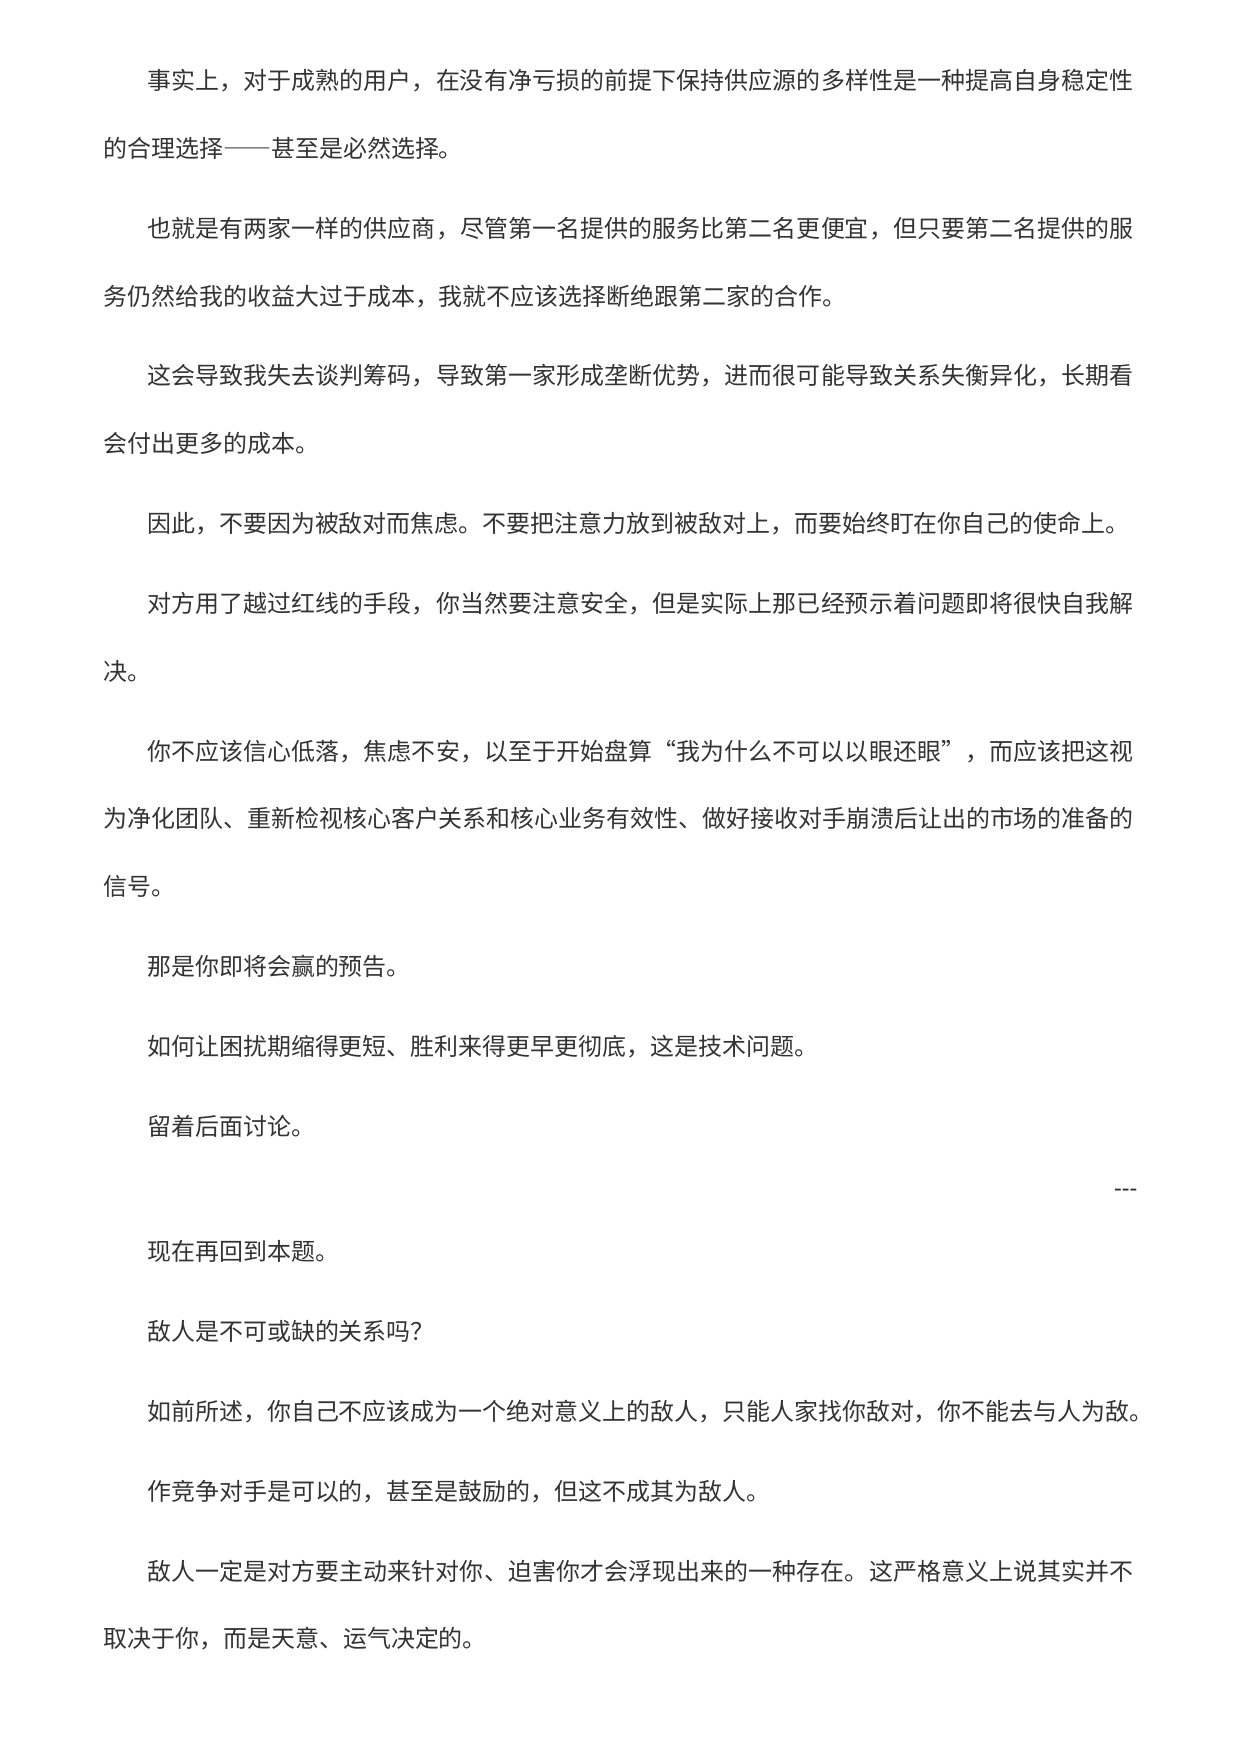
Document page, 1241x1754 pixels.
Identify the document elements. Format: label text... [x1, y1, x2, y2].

text 现在再回到本题。 [103, 1216, 1137, 1284]
text 也就是有两家一样的供应商，尽管第一名提供的服务比第二名更便宜，但只要第二名提供的服务仍然给我的收益大过于成本，我就不应该选择断绝跟第二家的合作。 [103, 193, 1137, 328]
text --- [103, 1171, 1137, 1204]
text 敌人一定是对方要主动来针对你、迫害你才会浮现出来的一种存在。这严格意义上说其实并不取决于你，而是天意、运气决定的。 [103, 1536, 1137, 1671]
text 如前所述，你自己不应该成为一个绝对意义上的敌人，只能人家找你敌对，你不能去与人为敌。 [103, 1376, 1137, 1444]
text 这会导致我失去谈判筹码，导致第一家形成垄断优势，进而很可能导致关系失衡异化，长期看会付出更多的成本。 [103, 340, 1137, 476]
text 对方用了越过红线的手段，你当然要注意安全，但是实际上那已经预示着问题即将很快自我解决。 [103, 568, 1137, 704]
text 留着后面讨论。 [103, 1091, 1137, 1159]
text 敌人是不可或缺的关系吗？ [103, 1296, 1137, 1364]
text 你不应该信心低落，焦虑不安，以至于开始盘算“我为什么不可以以眼还眼”，而应该把这视为净化团队、重新检视核心客户关系和核心业务有效性、做好接收对手崩溃后让出的市场的准备的信号。 [103, 716, 1137, 919]
text 作竞争对手是可以的，甚至是鼓励的，但这不成其为敌人。 [103, 1456, 1137, 1524]
text 如何让困扰期缩得更短、胜利来得更早更彻底，这是技术问题。 [103, 1011, 1137, 1079]
text 事实上，对于成熟的用户，在没有净亏损的前提下保持供应源的多样性是一种提高自身稳定性的合理选择——甚至是必然选择。 [103, 45, 1137, 181]
text 因此，不要因为被敌对而焦虑。不要把注意力放到被敌对上，而要始终盯在你自己的使命上。 [103, 488, 1137, 556]
text 那是你即将会赢的预告。 [103, 931, 1137, 999]
